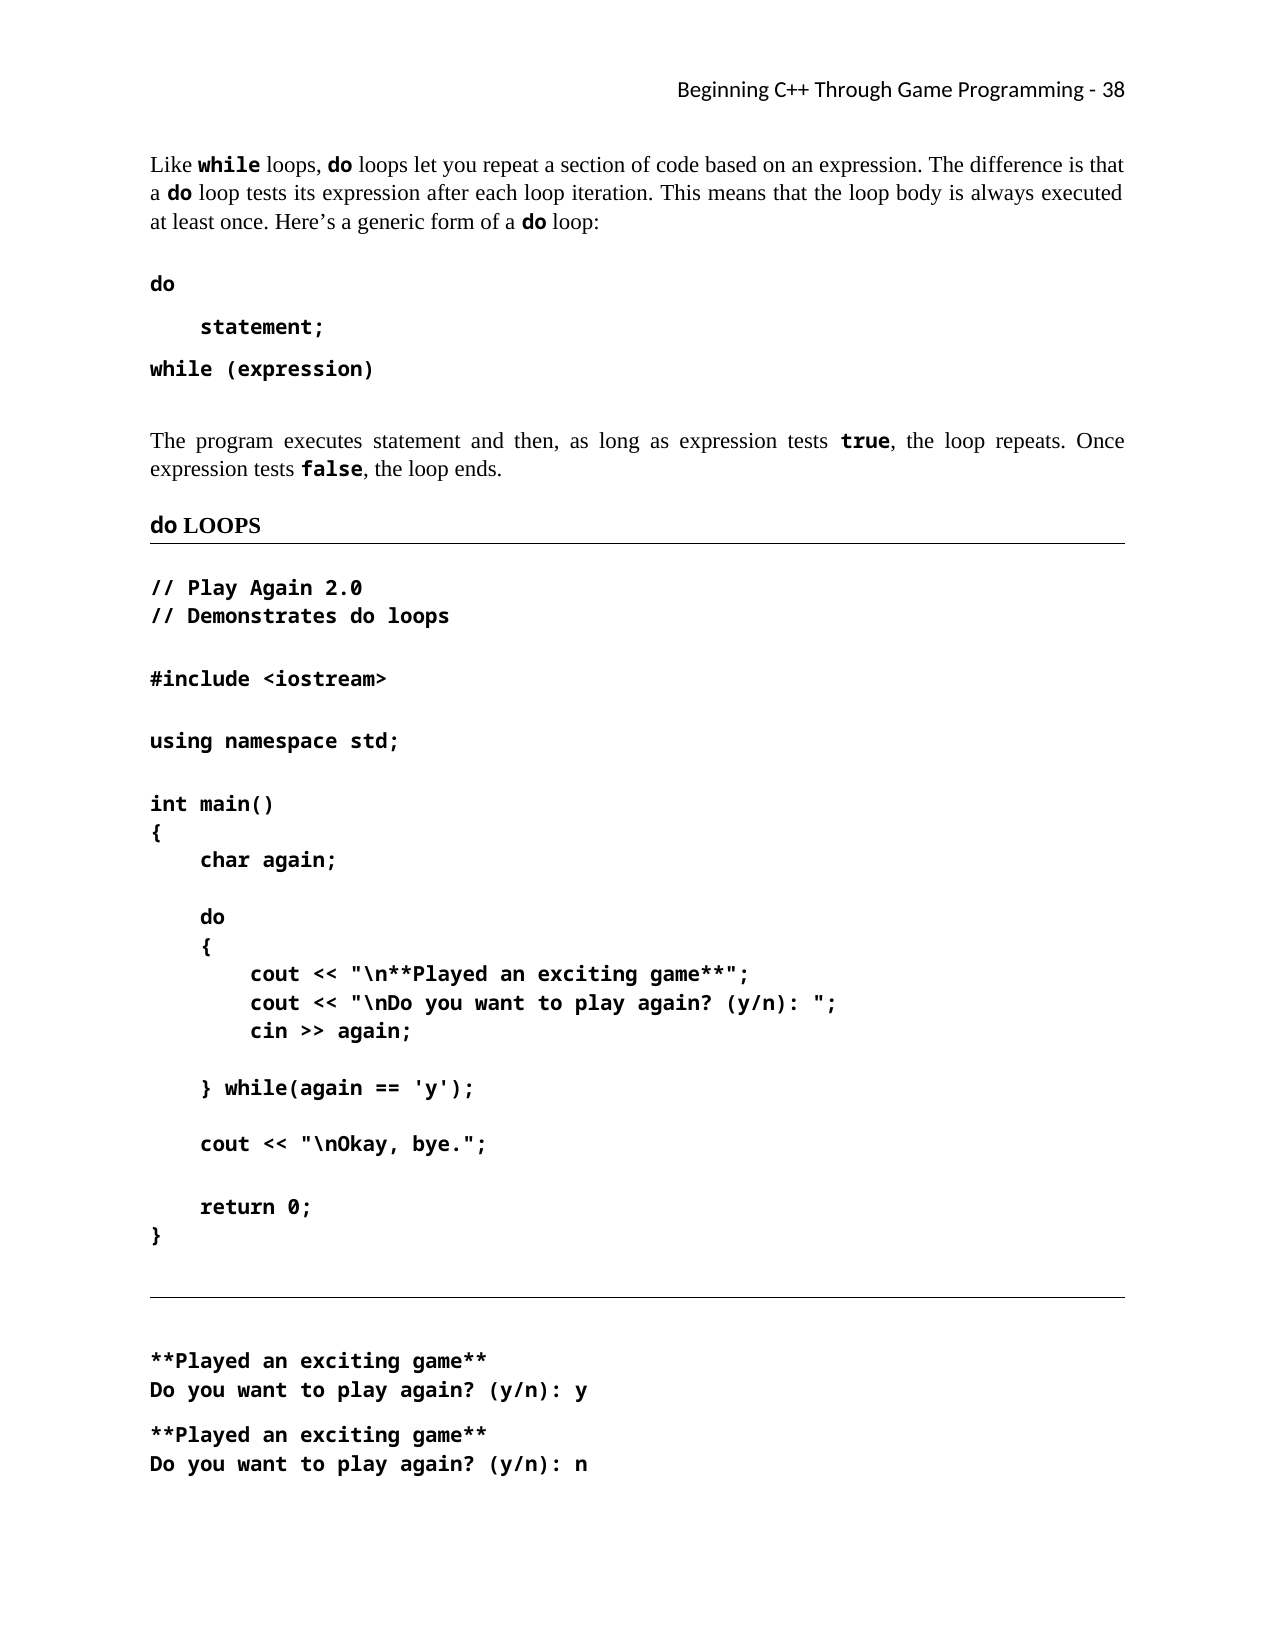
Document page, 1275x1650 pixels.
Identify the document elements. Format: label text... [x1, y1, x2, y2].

text #include <iostream> [150, 664, 1125, 692]
text using namespace std; [150, 726, 1125, 755]
text } while(again == 'y'); [150, 1073, 1125, 1102]
text int main() [150, 789, 1125, 817]
text // Play Again 2.0 [150, 573, 1125, 601]
text Do you want to play again? (y/n): y [150, 1375, 1125, 1403]
text do LOOPS [150, 509, 1125, 543]
text // Demonstrates do loops [150, 601, 1125, 630]
text **Played an exciting game** [150, 1346, 1125, 1375]
text while (expression) [150, 354, 1125, 383]
text cout << "\nOkay, bye."; [150, 1129, 1125, 1158]
text } [150, 1221, 1125, 1249]
text Like while loops, do loops let you repeat a section of code based on an expression. The difference is that a do loop tests its expression after each loop iteration. This means that the loop body is always executed at least once. Here’s a generic form of a do loop: [150, 150, 1125, 235]
text cin >> again; [150, 1016, 1125, 1045]
text char again; [150, 846, 1125, 874]
text statement; [150, 312, 1125, 340]
text { [150, 931, 1125, 959]
text **Played an exciting game** [150, 1420, 1125, 1449]
text do [150, 269, 1125, 298]
text Do you want to play again? (y/n): n [150, 1449, 1125, 1477]
text cout << "\nDo you want to play again? (y/n): "; [150, 988, 1125, 1016]
text return 0; [150, 1192, 1125, 1221]
text do [150, 902, 1125, 931]
text The program executes statement and then, as long as expression tests true, the loop repeats. Once expression tests false, the loop ends. [150, 426, 1125, 483]
text cout << "\n**Played an exciting game**"; [150, 959, 1125, 988]
text { [150, 817, 1125, 846]
